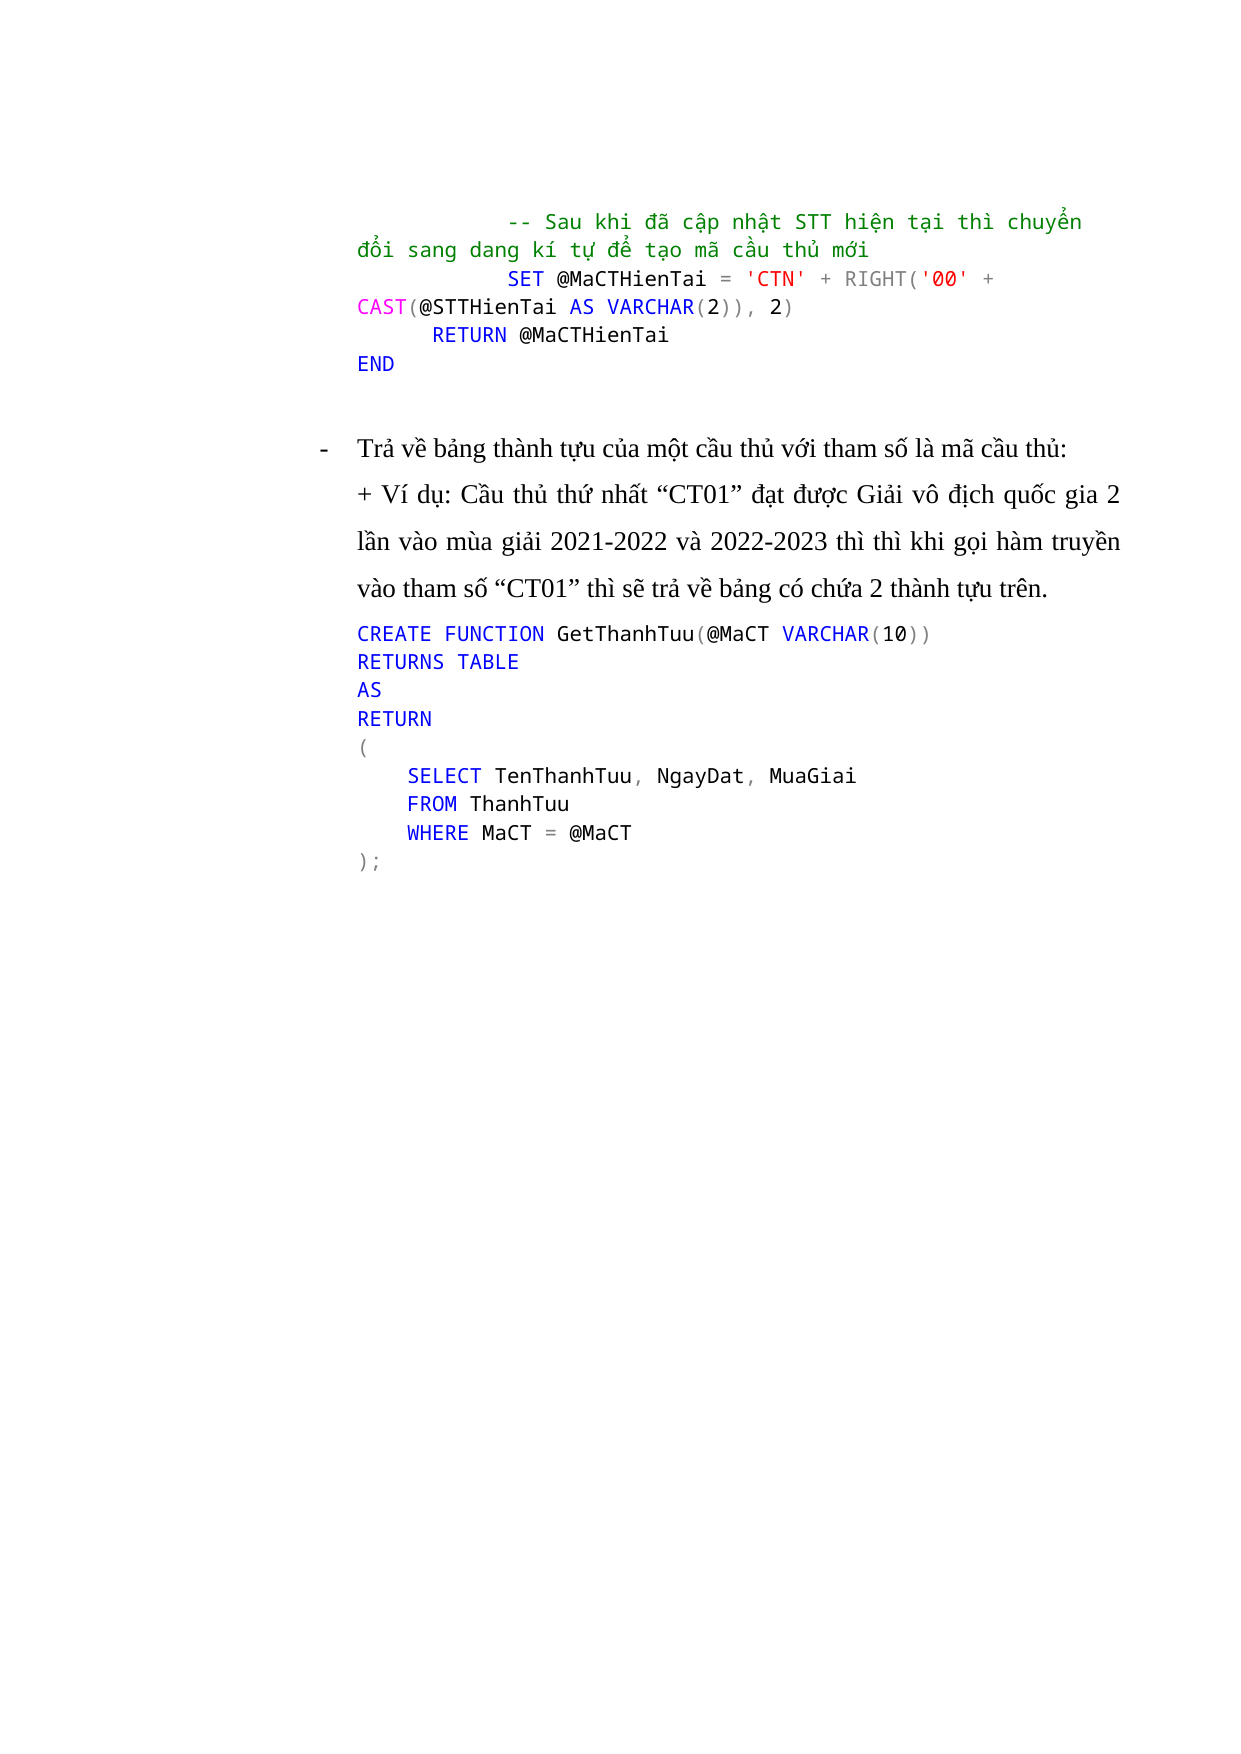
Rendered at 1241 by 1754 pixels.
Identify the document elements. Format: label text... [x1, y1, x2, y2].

text SET @MaCTHienTai = 'CTN' + RIGHT('00' + CAST(@STTHienTai AS VARCHAR(2)), 2) [357, 264, 1122, 321]
text SELECT TenThanhTuu, NgayDat, MuaGiai [357, 761, 1122, 789]
text RETURN @MaCTHienTai [357, 321, 1122, 349]
text -- Sau khi đã cập nhật STT hiện tại thì chuyển đổi sang dang kí tự để tạo mã cầu thủ mới [357, 207, 1122, 264]
text + Ví dụ: Cầu thủ thứ nhất “CT01” đạt được Giải vô địch quốc gia 2 lần vào mùa giải 2021-2022 và 2022-2023 thì thì khi gọi hàm truyền vào tham số “CT01” thì sẽ trả về bảng có chứa 2 thành tựu trên. [357, 479, 1122, 603]
text RETURN [357, 704, 1122, 732]
text RETURNS TABLE [357, 647, 1122, 676]
text FROM ThanhTuu [357, 789, 1122, 818]
text WHERE MaCT = @MaCT [357, 818, 1122, 846]
text CREATE FUNCTION GetThanhTuu(@MaCT VARCHAR(10)) [357, 619, 1122, 647]
list Trả về bảng thành tựu của một cầu thủ với tham số là mã cầu thủ: [319, 432, 1122, 463]
text ( [357, 732, 1122, 761]
text ); [282, 846, 1122, 874]
text AS [357, 676, 1122, 704]
text END [282, 349, 1122, 377]
